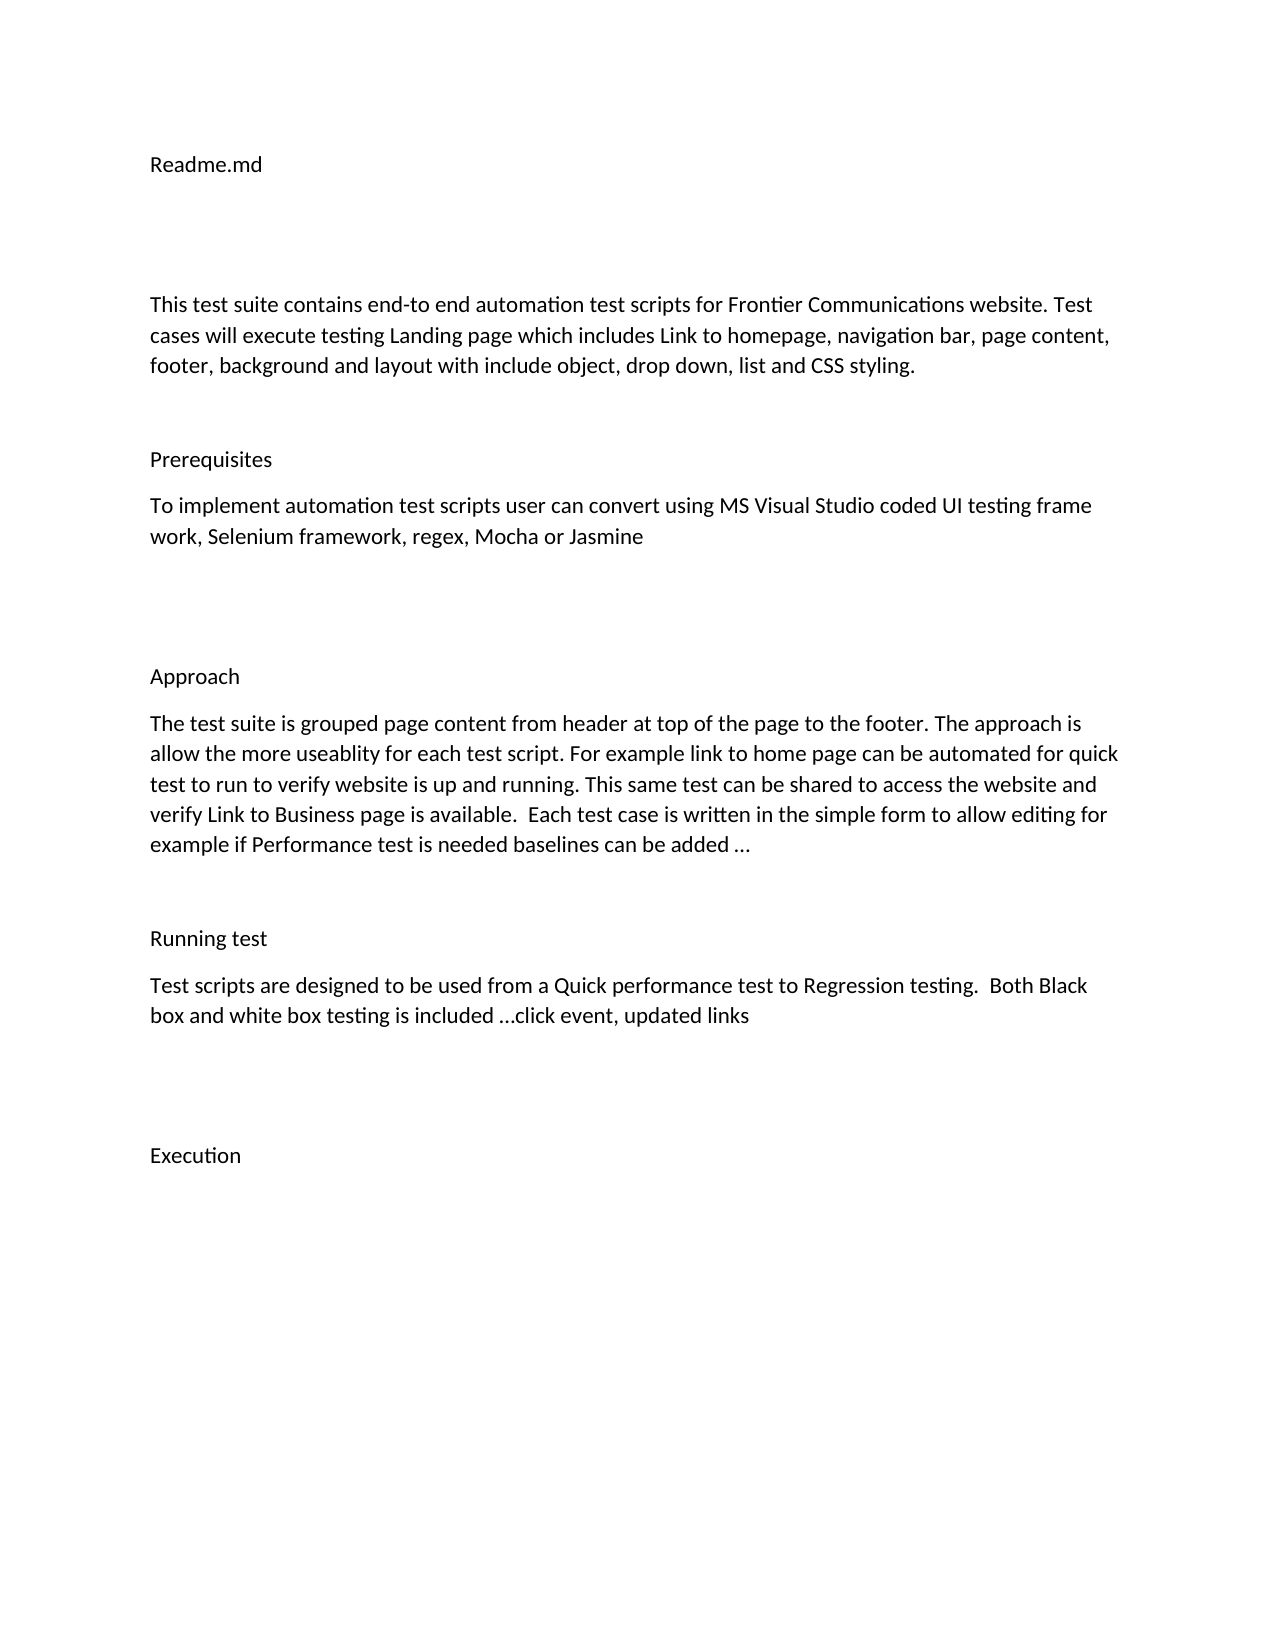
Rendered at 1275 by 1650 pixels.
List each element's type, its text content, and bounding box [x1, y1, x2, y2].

text This test suite contains end-to end automation test scripts for Frontier Communications website. Test cases will execute testing Landing page which includes Link to homepage, navigation bar, page content, footer, background and layout with include object, drop down, list and CSS styling. [150, 291, 1125, 379]
text Prerequisites [150, 445, 1125, 473]
text Execution [150, 1142, 1125, 1170]
text To implement automation test scripts user can convert using MS Visual Studio coded UI testing frame work, Selenium framework, regex, Mocha or Jasmine [150, 492, 1125, 550]
text Readme.md [150, 150, 1125, 178]
text The test suite is grouped page content from header at top of the page to the footer. The approach is allow the more useablity for each test script. For example link to home page can be automated for quick test to run to verify website is up and running. This same test can be shared to access the website and verify Link to Business page is available. Each test case is written in the simple form to allow editing for example if Performance test is needed baselines can be added … [150, 709, 1125, 858]
text Approach [150, 662, 1125, 691]
text Running test [150, 924, 1125, 952]
text Test scripts are designed to be used from a Quick performance test to Regression testing. Both Black box and white box testing is included …click event, updated links [150, 971, 1125, 1029]
